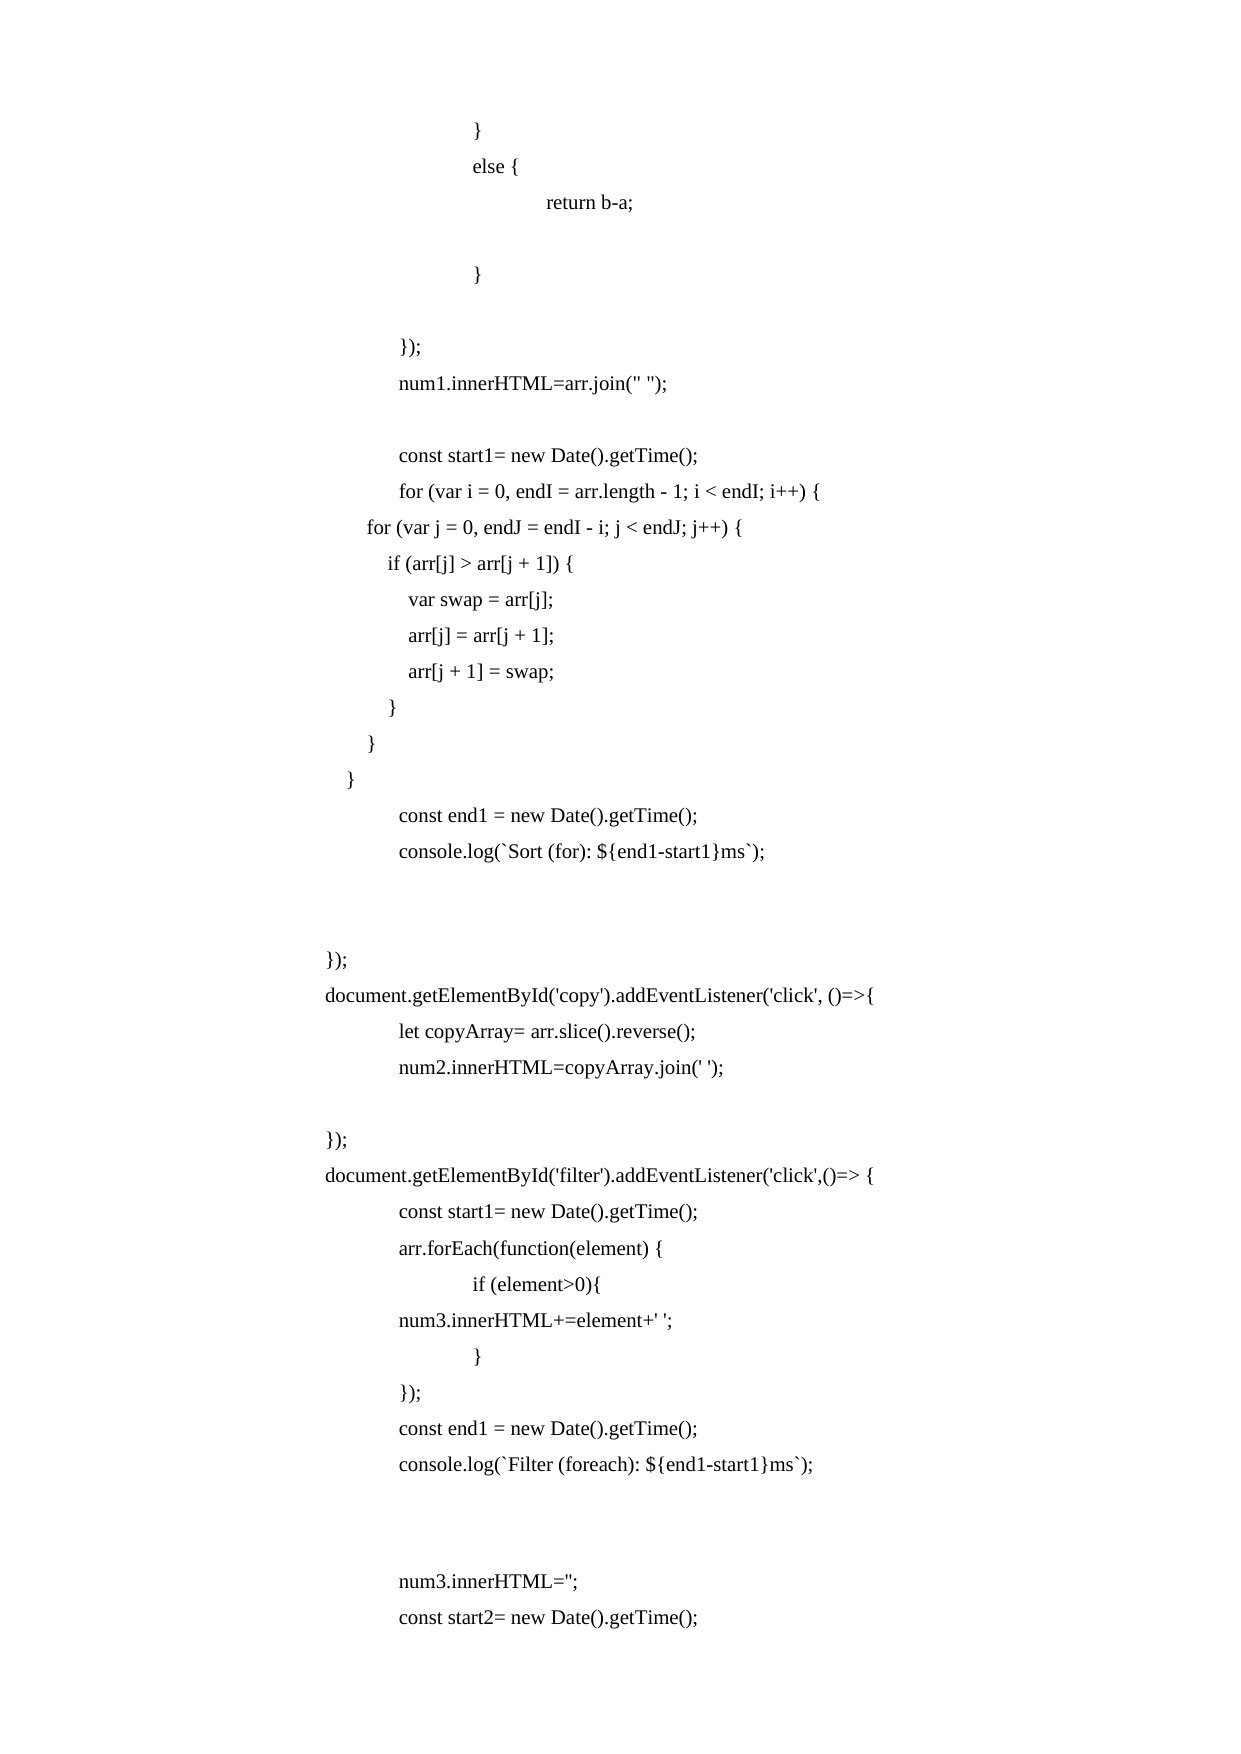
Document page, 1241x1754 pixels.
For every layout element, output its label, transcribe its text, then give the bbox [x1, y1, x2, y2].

text if (element>0){ [177, 1271, 1152, 1296]
text const end1 = new Date().getTime(); [177, 1416, 1152, 1440]
text const start1= new Date().getTime(); [177, 442, 1152, 467]
text for (var i = 0, endI = arr.length - 1; i < endI; i++) { [177, 478, 1152, 503]
text document.getElementById('filter').addEventListener('click',()=> { [177, 1163, 1152, 1187]
text }); [177, 1379, 1152, 1404]
text num2.innerHTML=copyArray.join(' '); [177, 1055, 1152, 1079]
text for (var j = 0, endJ = endI - i; j < endJ; j++) { [177, 514, 1152, 539]
text return b-a; [177, 190, 1152, 214]
text } [177, 262, 1152, 286]
text console.log(`Sort (for): ${end1-start1}ms`); [177, 839, 1152, 863]
text num1.innerHTML=arr.join(" "); [177, 370, 1152, 394]
text } [177, 731, 1152, 755]
text const end1 = new Date().getTime(); [177, 803, 1152, 827]
text else { [177, 154, 1152, 178]
text if (arr[j] > arr[j + 1]) { [177, 551, 1152, 575]
text document.getElementById('copy').addEventListener('click', ()=>{ [177, 983, 1152, 1007]
text } [177, 1343, 1152, 1368]
text arr[j] = arr[j + 1]; [177, 623, 1152, 647]
text num3.innerHTML=''; [177, 1569, 1152, 1593]
text }); [177, 1127, 1152, 1151]
text var swap = arr[j]; [177, 587, 1152, 611]
text } [177, 767, 1152, 791]
text }); [177, 334, 1152, 358]
text arr.forEach(function(element) { [177, 1235, 1152, 1259]
text let copyArray= arr.slice().reverse(); [177, 1019, 1152, 1043]
text const start2= new Date().getTime(); [177, 1605, 1152, 1629]
text arr[j + 1] = swap; [177, 659, 1152, 683]
text const start1= new Date().getTime(); [177, 1199, 1152, 1223]
text }); [177, 947, 1152, 971]
text } [177, 118, 1152, 142]
text console.log(`Filter (foreach): ${end1-start1}ms`); [177, 1452, 1152, 1476]
text } [177, 695, 1152, 719]
text num3.innerHTML+=element+' '; [177, 1307, 1152, 1332]
